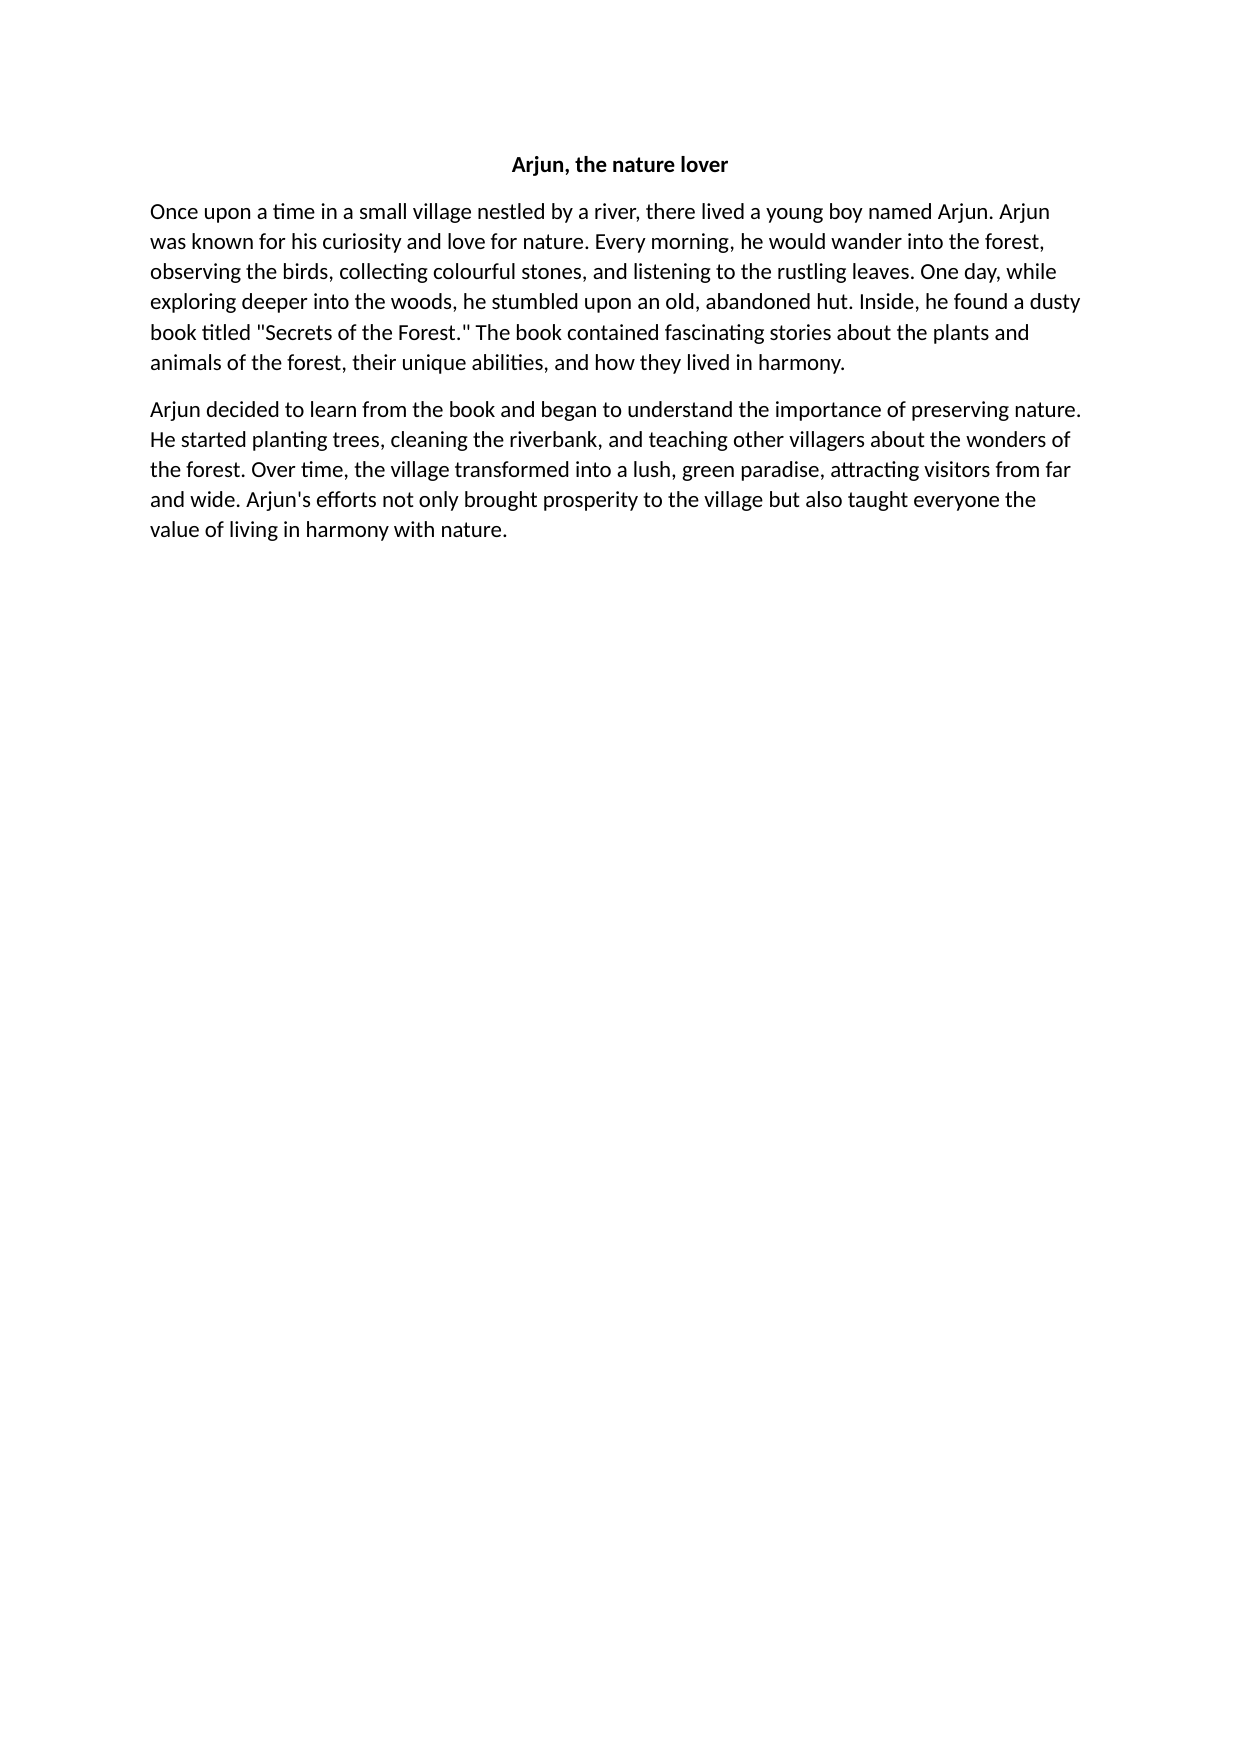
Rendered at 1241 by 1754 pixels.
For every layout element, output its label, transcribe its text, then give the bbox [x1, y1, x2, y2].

text Arjun decided to learn from the book and began to understand the importance of preserving nature. He started planting trees, cleaning the riverbank, and teaching other villagers about the wonders of the forest. Over time, the village transformed into a lush, green paradise, attracting visitors from far and wide. Arjun's efforts not only brought prosperity to the village but also taught everyone the value of living in harmony with nature. [150, 395, 1090, 544]
text Arjun, the nature lover [150, 150, 1090, 178]
text Once upon a time in a small village nestled by a river, there lived a young boy named Arjun. Arjun was known for his curiosity and love for nature. Every morning, he would wander into the forest, observing the birds, collecting colourful stones, and listening to the rustling leaves. One day, while exploring deeper into the woods, he stumbled upon an old, abandoned hut. Inside, he found a dusty book titled "Secrets of the Forest." The book contained fascinating stories about the plants and animals of the forest, their unique abilities, and how they lived in harmony. [150, 197, 1090, 376]
